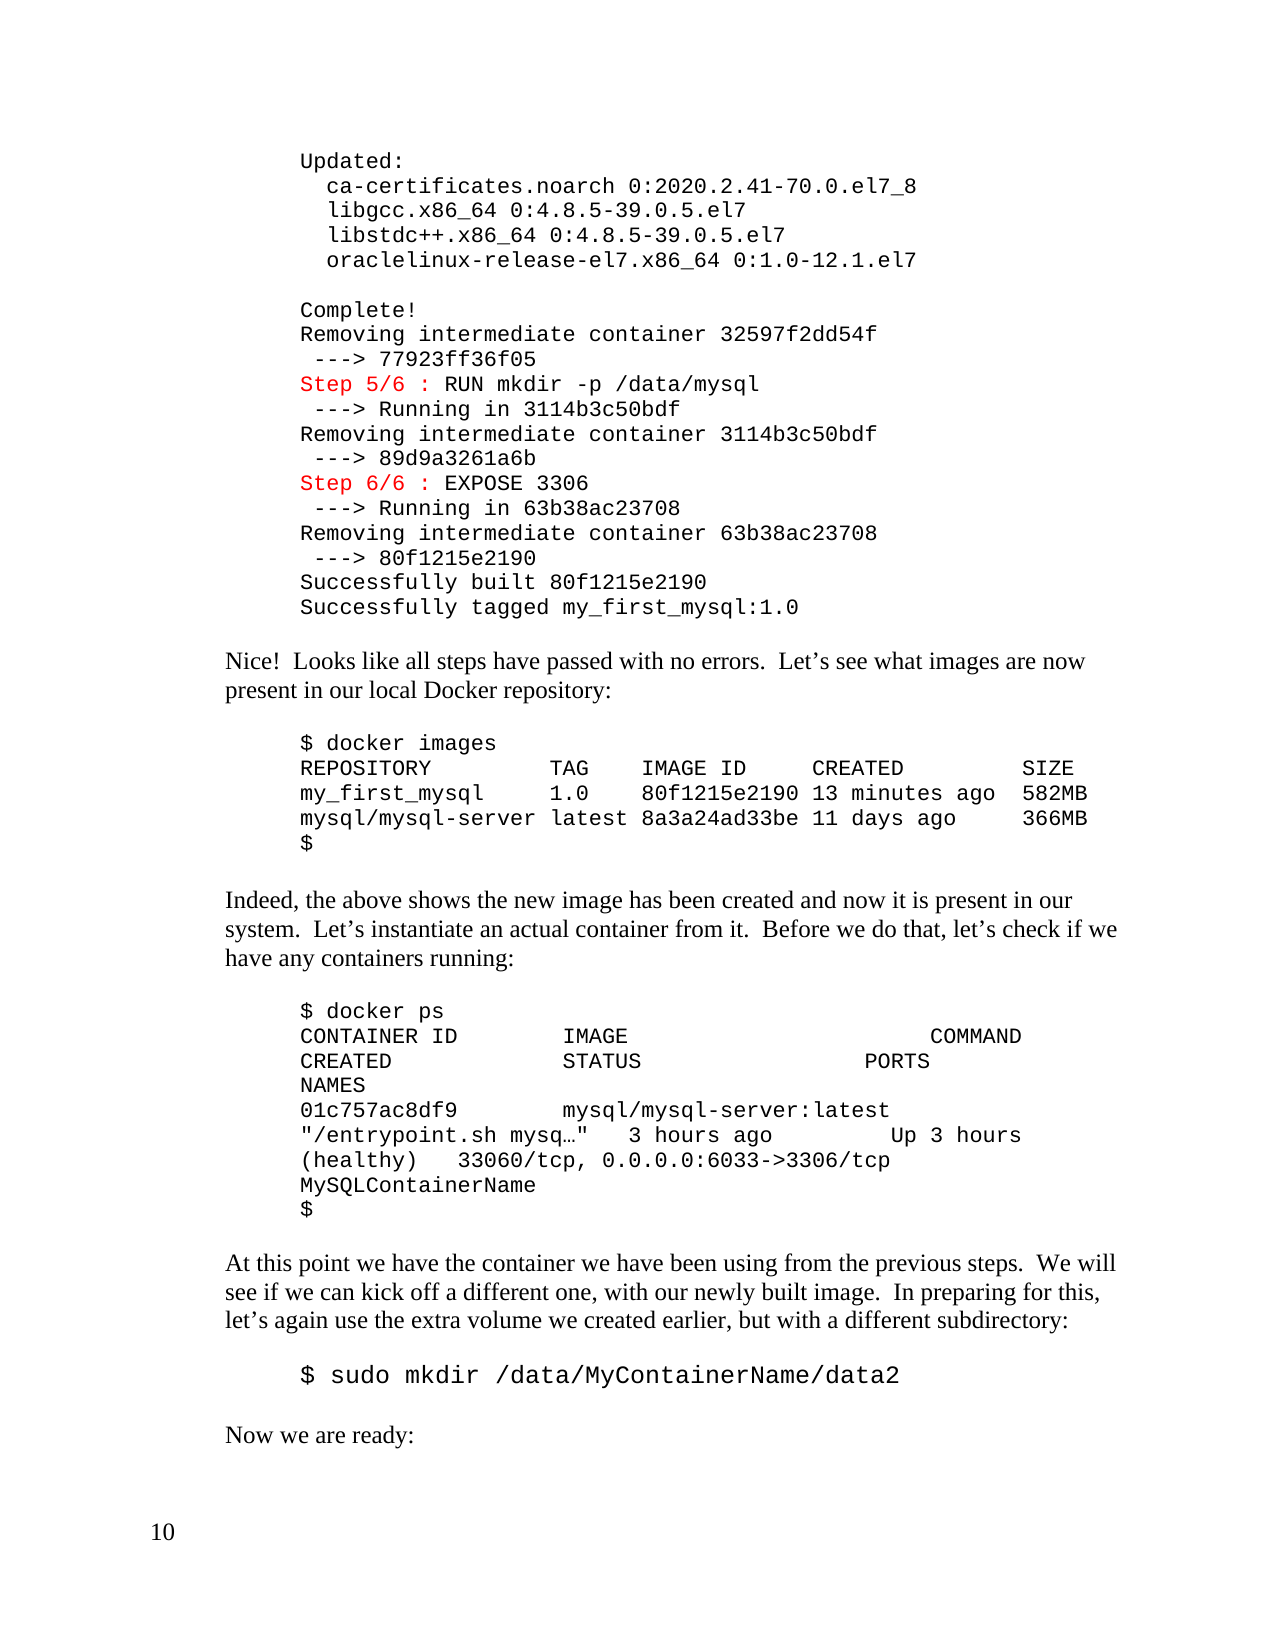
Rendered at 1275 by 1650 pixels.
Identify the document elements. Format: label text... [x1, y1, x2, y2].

text $ docker ps [300, 1000, 1125, 1025]
text mysql/mysql-server latest 8a3a24ad33be 11 days ago 366MB [300, 807, 1191, 832]
text Indeed, the above shows the new image has been created and now it is present in our system. Let’s instantiate an actual container from it. Before we do that, let’s check if we have any containers running: [225, 885, 1125, 971]
text Step 5/6 : RUN mkdir -p /data/mysql [300, 373, 1125, 398]
text 01c757ac8df9 mysql/mysql-server:latest "/entrypoint.sh mysq…" 3 hours ago Up 3 hours (healthy) 33060/tcp, 0.0.0.0:6033->3306/tcp MySQLContainerName [300, 1099, 1125, 1198]
text ---> 77923ff36f05 [300, 348, 1125, 373]
text Updated: [300, 150, 1125, 175]
text my_first_mysql 1.0 80f1215e2190 13 minutes ago 582MB [300, 782, 1191, 807]
text $ sudo mkdir /data/MyContainerName/data2 [300, 1363, 1125, 1391]
text Complete! [300, 299, 1125, 323]
text libstdc++.x86_64 0:4.8.5-39.0.5.el7 [300, 224, 1125, 249]
text oraclelinux-release-el7.x86_64 0:1.0-12.1.el7 [300, 249, 1125, 274]
text Removing intermediate container 32597f2dd54f [300, 323, 1125, 348]
text At this point we have the container we have been using from the previous steps. We will see if we can kick off a different one, with our newly built image. In preparing for this, let’s again use the extra volume we created earlier, but with a different subdirectory: [225, 1248, 1125, 1334]
text ca-certificates.noarch 0:2020.2.41-70.0.el7_8 [300, 175, 1125, 199]
text Step 6/6 : EXPOSE 3306 [300, 472, 1125, 497]
text $ [300, 1198, 1125, 1223]
text Removing intermediate container 63b38ac23708 [300, 522, 1125, 547]
text ---> 89d9a3261a6b [300, 447, 1125, 472]
text $ [300, 832, 1125, 856]
text CONTAINER ID IMAGE COMMAND CREATED STATUS PORTS NAMES [300, 1025, 1125, 1099]
text libgcc.x86_64 0:4.8.5-39.0.5.el7 [300, 199, 1125, 224]
text Successfully tagged my_first_mysql:1.0 [300, 596, 1125, 621]
text ---> Running in 63b38ac23708 [300, 497, 1125, 522]
text $ docker images [300, 732, 1125, 757]
text Removing intermediate container 3114b3c50bdf [300, 423, 1125, 447]
text ---> Running in 3114b3c50bdf [300, 398, 1125, 423]
text Successfully built 80f1215e2190 [300, 571, 1125, 596]
text ---> 80f1215e2190 [300, 547, 1125, 571]
text Now we are ready: [225, 1420, 1125, 1449]
text Nice! Looks like all steps have passed with no errors. Let’s see what images are now present in our local Docker repository: [225, 646, 1125, 704]
text REPOSITORY TAG IMAGE ID CREATED SIZE [300, 757, 1191, 782]
